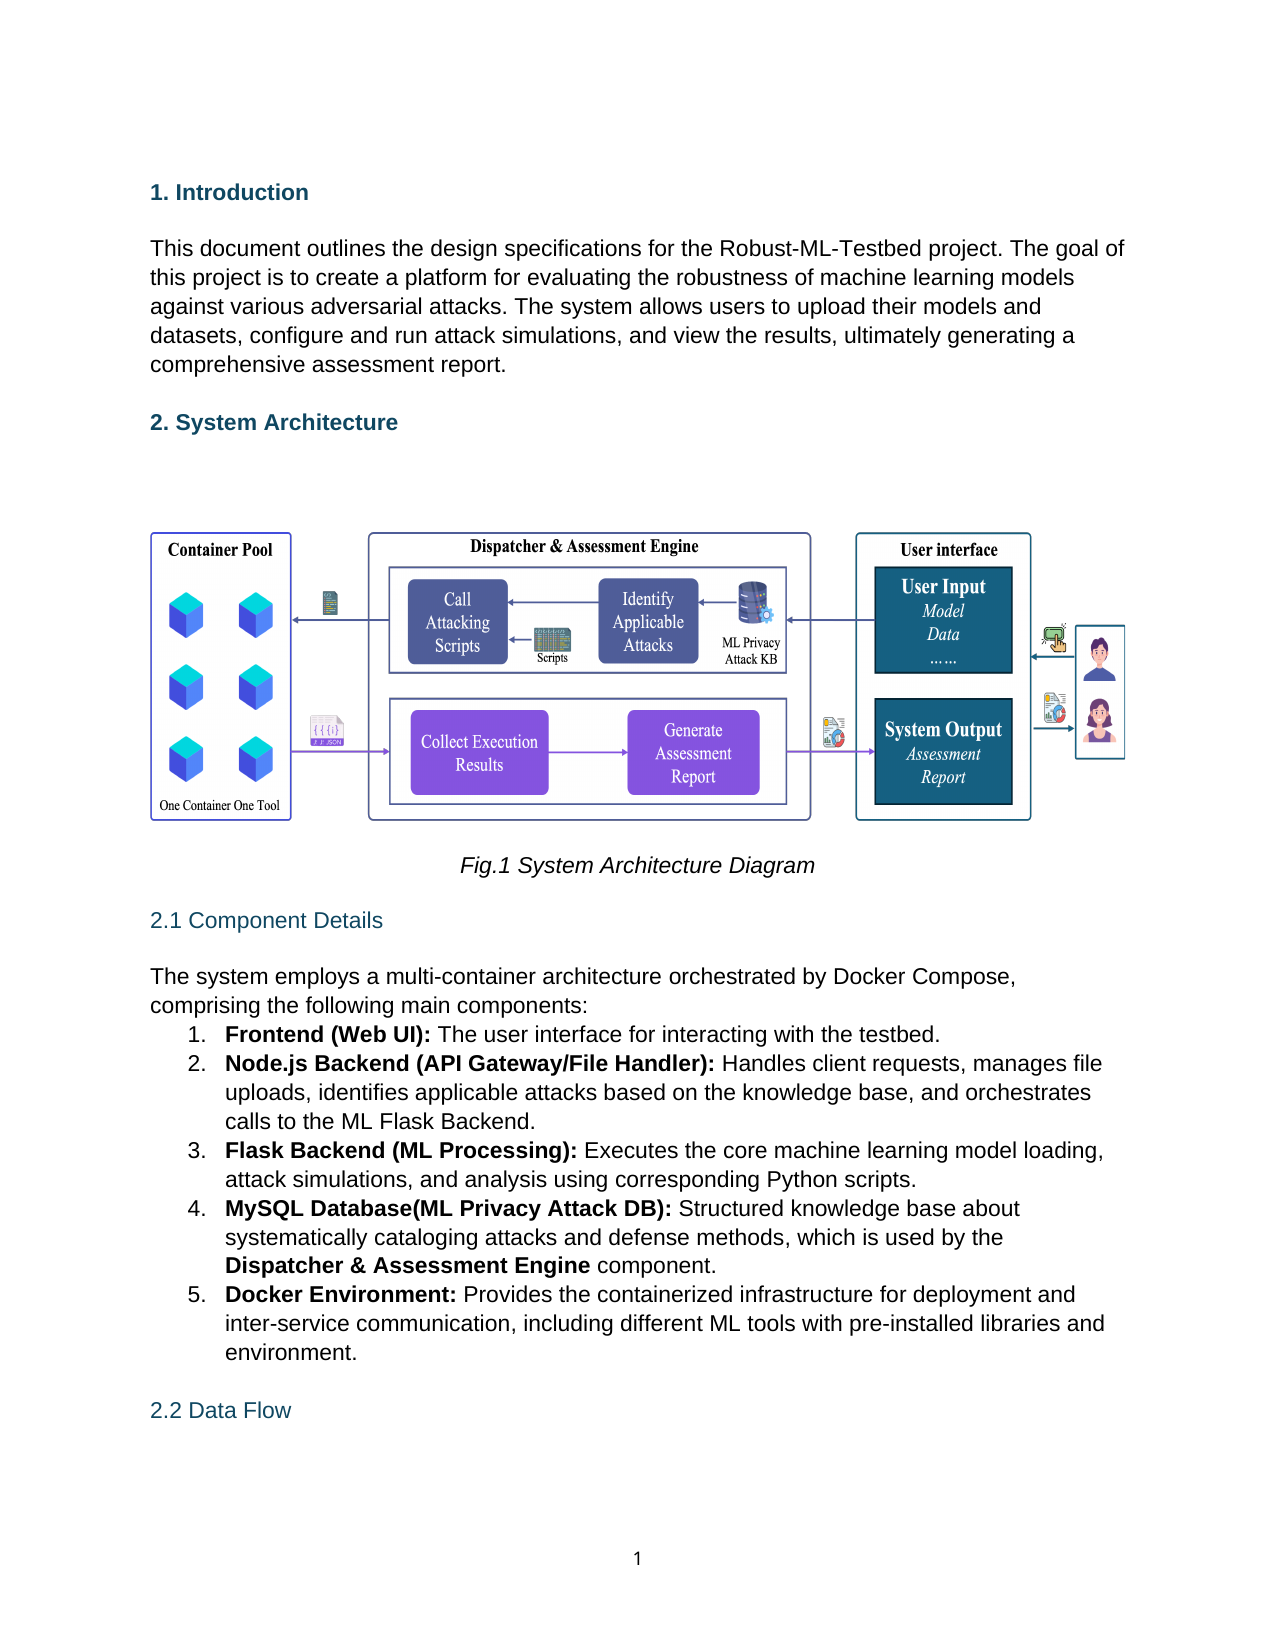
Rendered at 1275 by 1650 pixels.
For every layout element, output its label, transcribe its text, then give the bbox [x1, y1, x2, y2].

picture [150, 527, 1125, 823]
subtitle 2. System Architecture [150, 409, 1125, 435]
list Node.js Backend (API Gateway/File Handler): Handles client requests, manages file uploads, identifies applicable attacks based on the knowledge base, and orchestrates calls to the ML Flask Backend. [187, 1050, 1125, 1134]
subtitle 1. Introduction [150, 179, 1125, 206]
list Docker Environment: Provides the containerized infrastructure for deployment and inter-service communication, including different ML tools with pre-installed libraries and environment. [187, 1281, 1125, 1366]
list Flask Backend (ML Processing): Executes the core machine learning model loading, attack simulations, and analysis using corresponding Python scripts. [187, 1137, 1125, 1192]
text The system employs a multi-container architecture orchestrated by Docker Compose, comprising the following main components: [150, 963, 1125, 1018]
list MySQL Database(ML Privacy Attack DB): Structured knowledge base about systematically cataloging attacks and defense methods, which is used by the Dispatcher & Assessment Engine component. [187, 1194, 1125, 1279]
subtitle 2.1 Component Details [150, 907, 1125, 934]
subtitle 2.2 Data Flow [150, 1397, 1125, 1424]
text This document outlines the design specifications for the Robust-ML-Testbed project. The goal of this project is to create a platform for evaluating the robustness of machine learning models against various adversarial attacks. The system allows users to upload their models and datasets, configure and run attack simulations, and view the results, ultimately generating a comprehensive assessment report. [150, 235, 1125, 377]
text Fig.1 System Architecture Diagram [150, 852, 1125, 878]
list Frontend (Web UI): The user interface for interacting with the testbed. [187, 1021, 1125, 1047]
